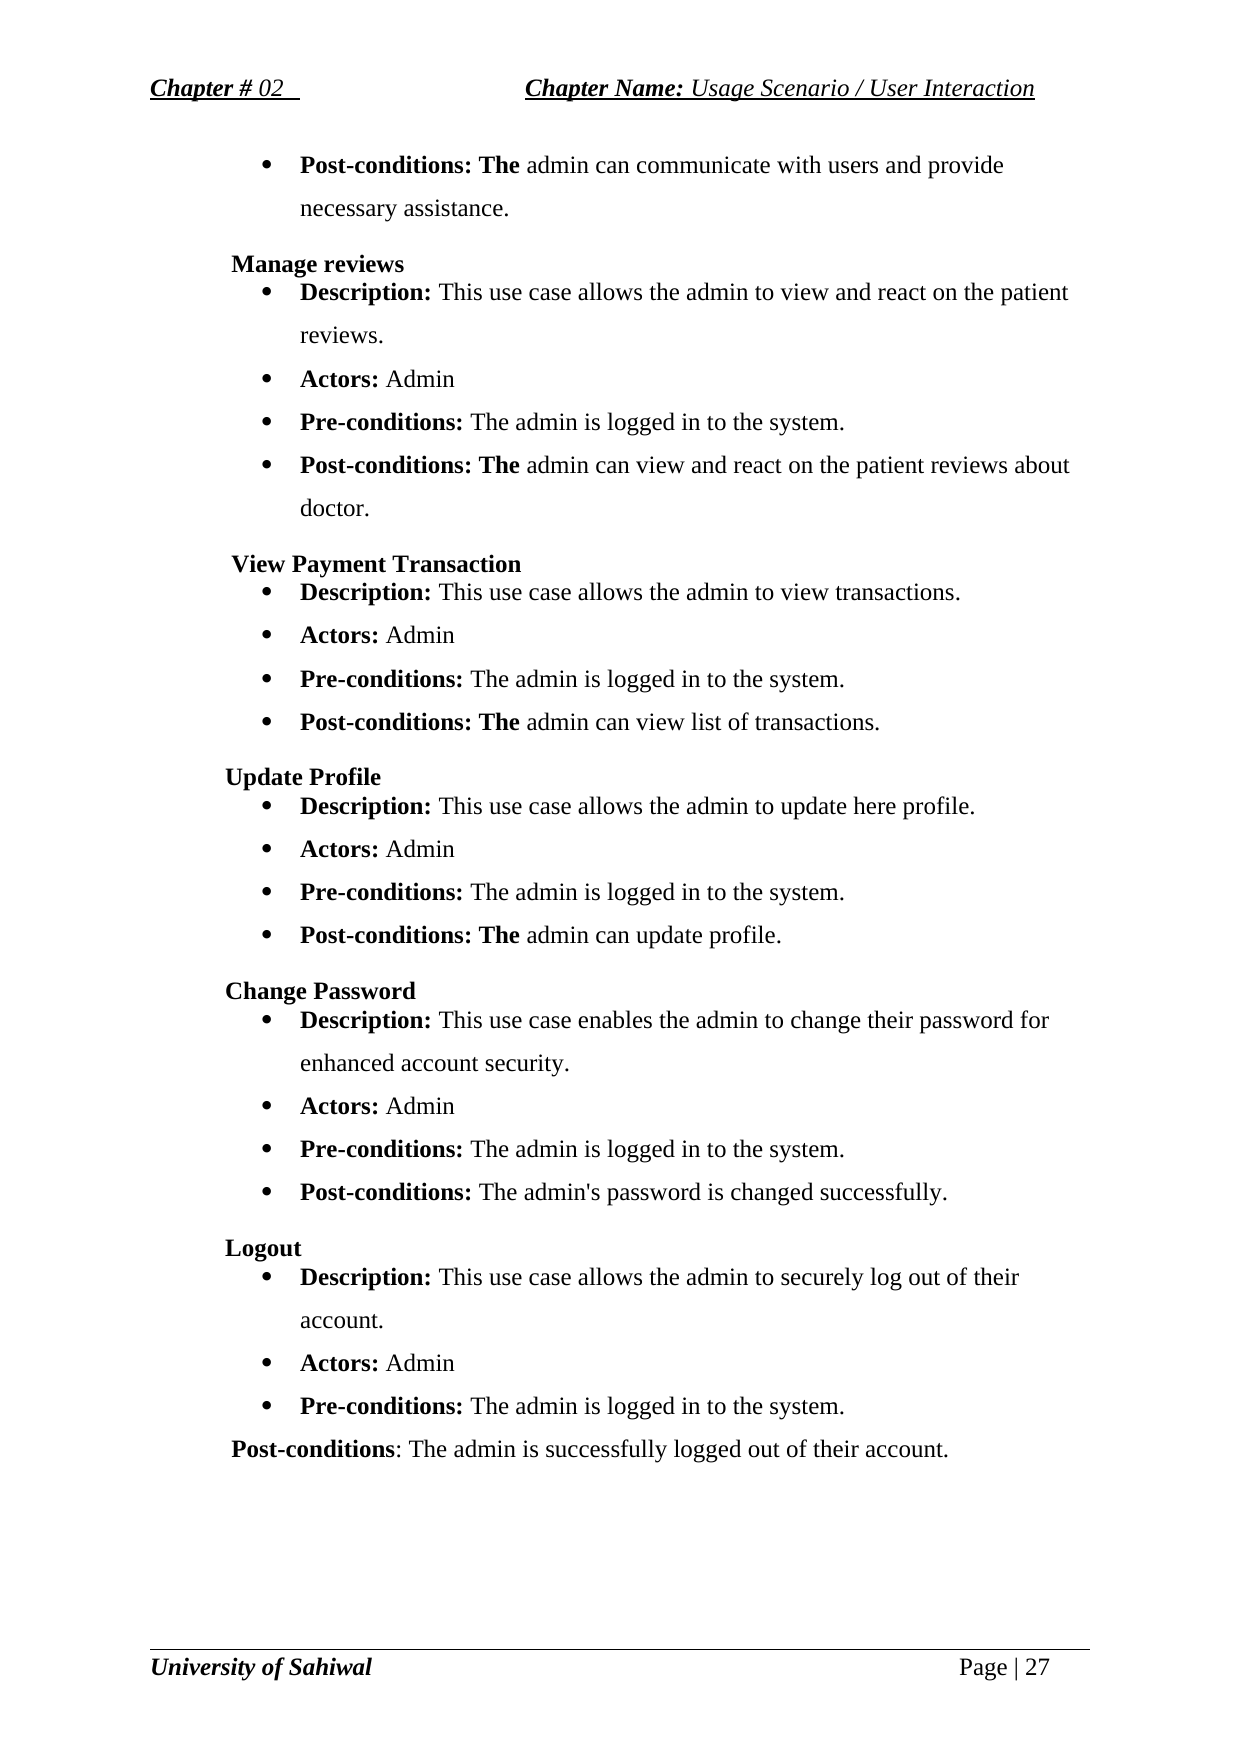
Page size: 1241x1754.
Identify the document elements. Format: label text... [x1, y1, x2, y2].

subtitle Actors: Admin [262, 621, 1090, 649]
subtitle Post-conditions: The admin can view and react on the patient reviews about doctor. [262, 450, 1090, 522]
subtitle Manage reviews [187, 249, 1090, 277]
subtitle Update Profile [187, 762, 1090, 791]
subtitle Description: This use case enables the admin to change their password for enhanced account security. [262, 1005, 1090, 1077]
subtitle Post-conditions: The admin can update profile. [262, 921, 1090, 949]
text Post-conditions: The admin is successfully logged out of their account. [150, 1434, 1090, 1463]
subtitle Pre-conditions: The admin is logged in to the system. [262, 1134, 1090, 1163]
subtitle Description: This use case allows the admin to update here profile. [262, 791, 1090, 820]
subtitle Description: This use case allows the admin to view and react on the patient reviews. [262, 277, 1090, 349]
subtitle Logout [187, 1233, 1090, 1262]
subtitle View Payment Transaction [187, 549, 1090, 577]
subtitle Pre-conditions: The admin is logged in to the system. [262, 664, 1090, 692]
subtitle Post-conditions: The admin's password is changed successfully. [262, 1177, 1090, 1206]
subtitle Post-conditions: The admin can view list of transactions. [262, 707, 1090, 736]
subtitle Actors: Admin [262, 364, 1090, 392]
subtitle Description: This use case allows the admin to securely log out of their account. [262, 1262, 1090, 1334]
subtitle Pre-conditions: The admin is logged in to the system. [262, 877, 1090, 906]
subtitle Description: This use case allows the admin to view transactions. [262, 577, 1090, 606]
subtitle Actors: Admin [262, 1348, 1090, 1377]
subtitle Post-conditions: The admin can communicate with users and provide necessary assistance. [262, 150, 1090, 222]
subtitle Actors: Admin [262, 1091, 1090, 1120]
subtitle Actors: Admin [262, 834, 1090, 863]
subtitle Pre-conditions: The admin is logged in to the system. [262, 1391, 1090, 1420]
subtitle Change Password [187, 976, 1090, 1005]
subtitle Pre-conditions: The admin is logged in to the system. [262, 407, 1090, 436]
